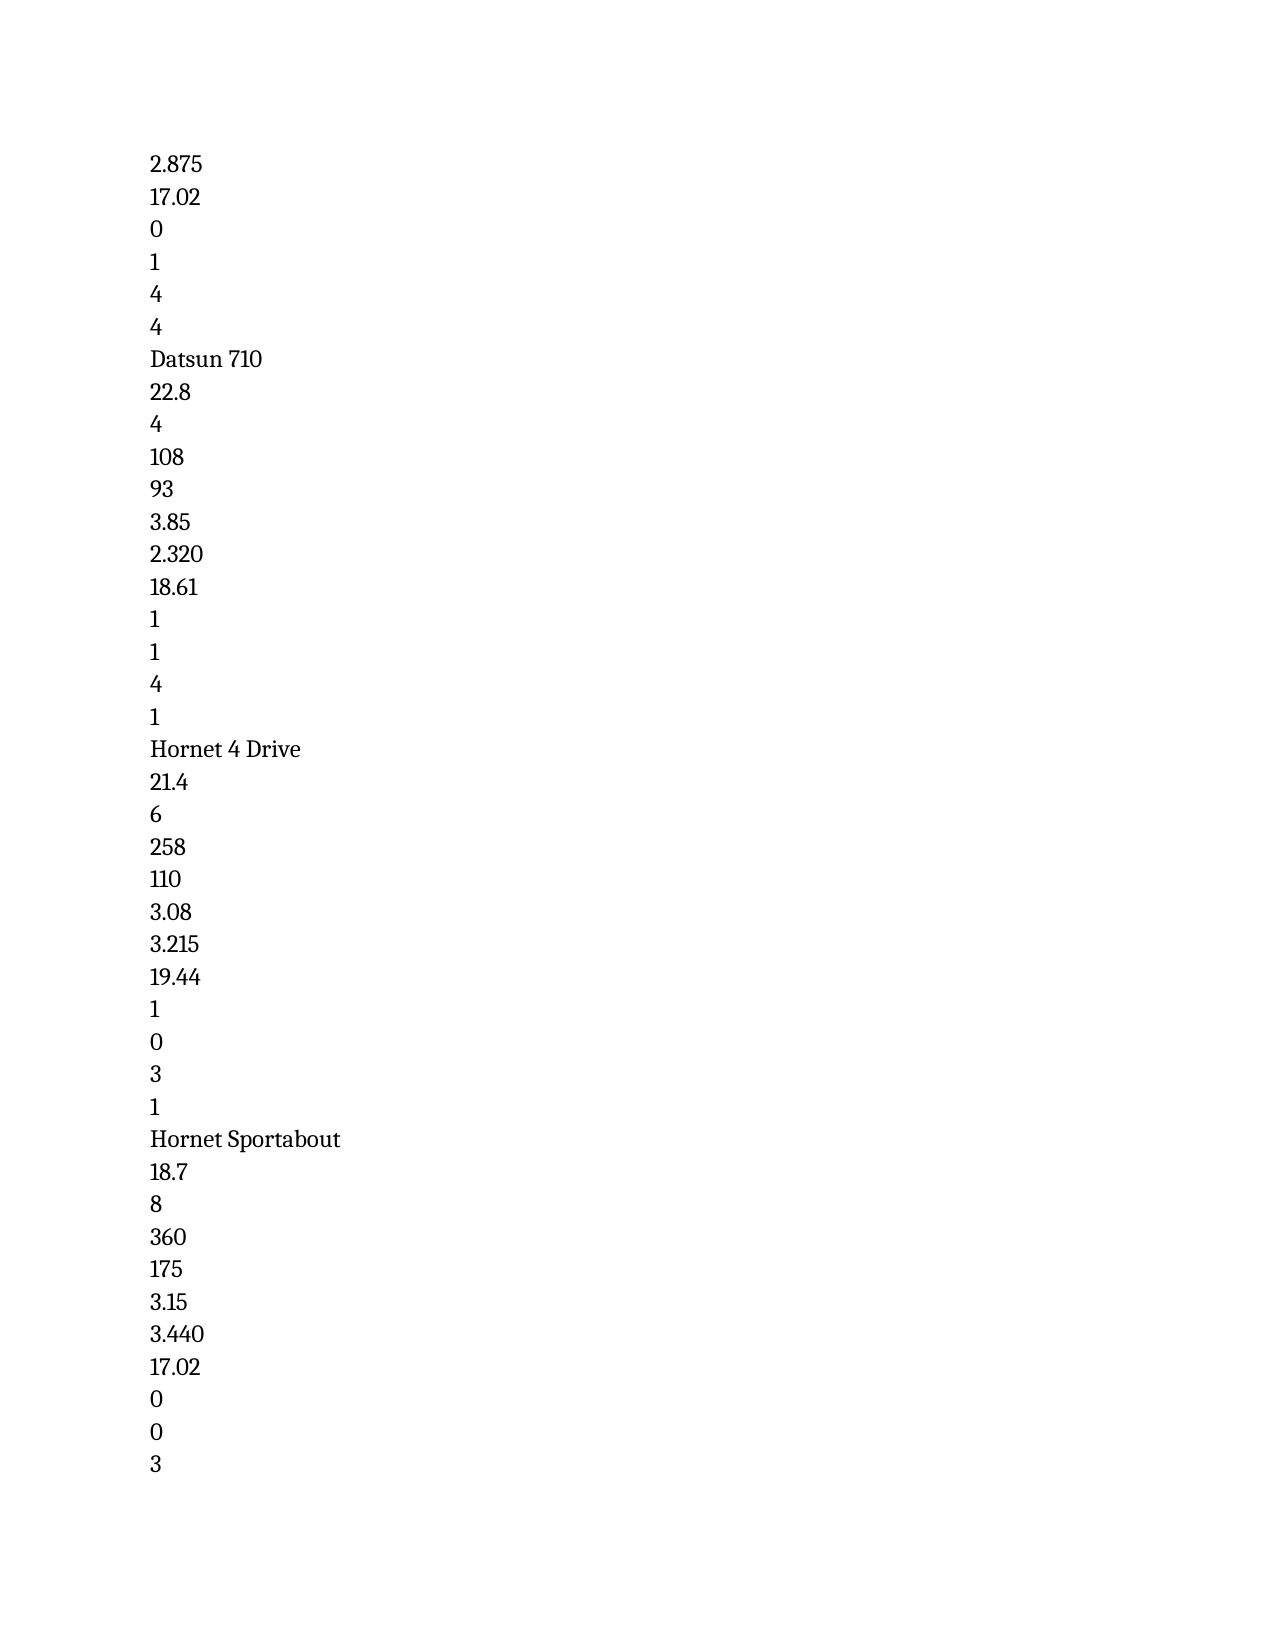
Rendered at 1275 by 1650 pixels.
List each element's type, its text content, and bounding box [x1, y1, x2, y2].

text 3.08 [150, 897, 1125, 926]
text 1 [150, 1092, 1125, 1121]
text 3.15 [150, 1287, 1125, 1316]
text 110 [150, 865, 1125, 894]
text 360 [150, 1222, 1125, 1251]
text 4 [150, 670, 1125, 699]
text 1 [150, 605, 1125, 634]
text 2.875 [150, 150, 1125, 179]
text 0 [150, 1027, 1125, 1056]
text 17.02 [150, 182, 1125, 211]
text 0 [150, 1385, 1125, 1414]
text Hornet 4 Drive [150, 735, 1125, 764]
text 2.320 [150, 540, 1125, 569]
text 8 [150, 1190, 1125, 1219]
text 1 [150, 637, 1125, 666]
text 4 [150, 312, 1125, 341]
text 3.440 [150, 1320, 1125, 1349]
text 258 [150, 832, 1125, 861]
text 0 [150, 215, 1125, 244]
text 1 [150, 247, 1125, 276]
text 3.215 [150, 930, 1125, 959]
text Datsun 710 [150, 345, 1125, 374]
text 1 [150, 702, 1125, 731]
text 4 [150, 410, 1125, 439]
text 18.61 [150, 572, 1125, 601]
text 0 [150, 1417, 1125, 1446]
text 21.4 [150, 767, 1125, 796]
text 19.44 [150, 962, 1125, 991]
text 18.7 [150, 1157, 1125, 1186]
text 6 [150, 800, 1125, 829]
text 175 [150, 1255, 1125, 1284]
text 17.02 [150, 1352, 1125, 1381]
text 108 [150, 442, 1125, 471]
text 3 [150, 1060, 1125, 1089]
text Hornet Sportabout [150, 1125, 1125, 1154]
text 1 [150, 995, 1125, 1024]
text 3.85 [150, 507, 1125, 536]
text 22.8 [150, 377, 1125, 406]
text 3 [150, 1450, 1125, 1479]
text 93 [150, 475, 1125, 504]
text 4 [150, 280, 1125, 309]
